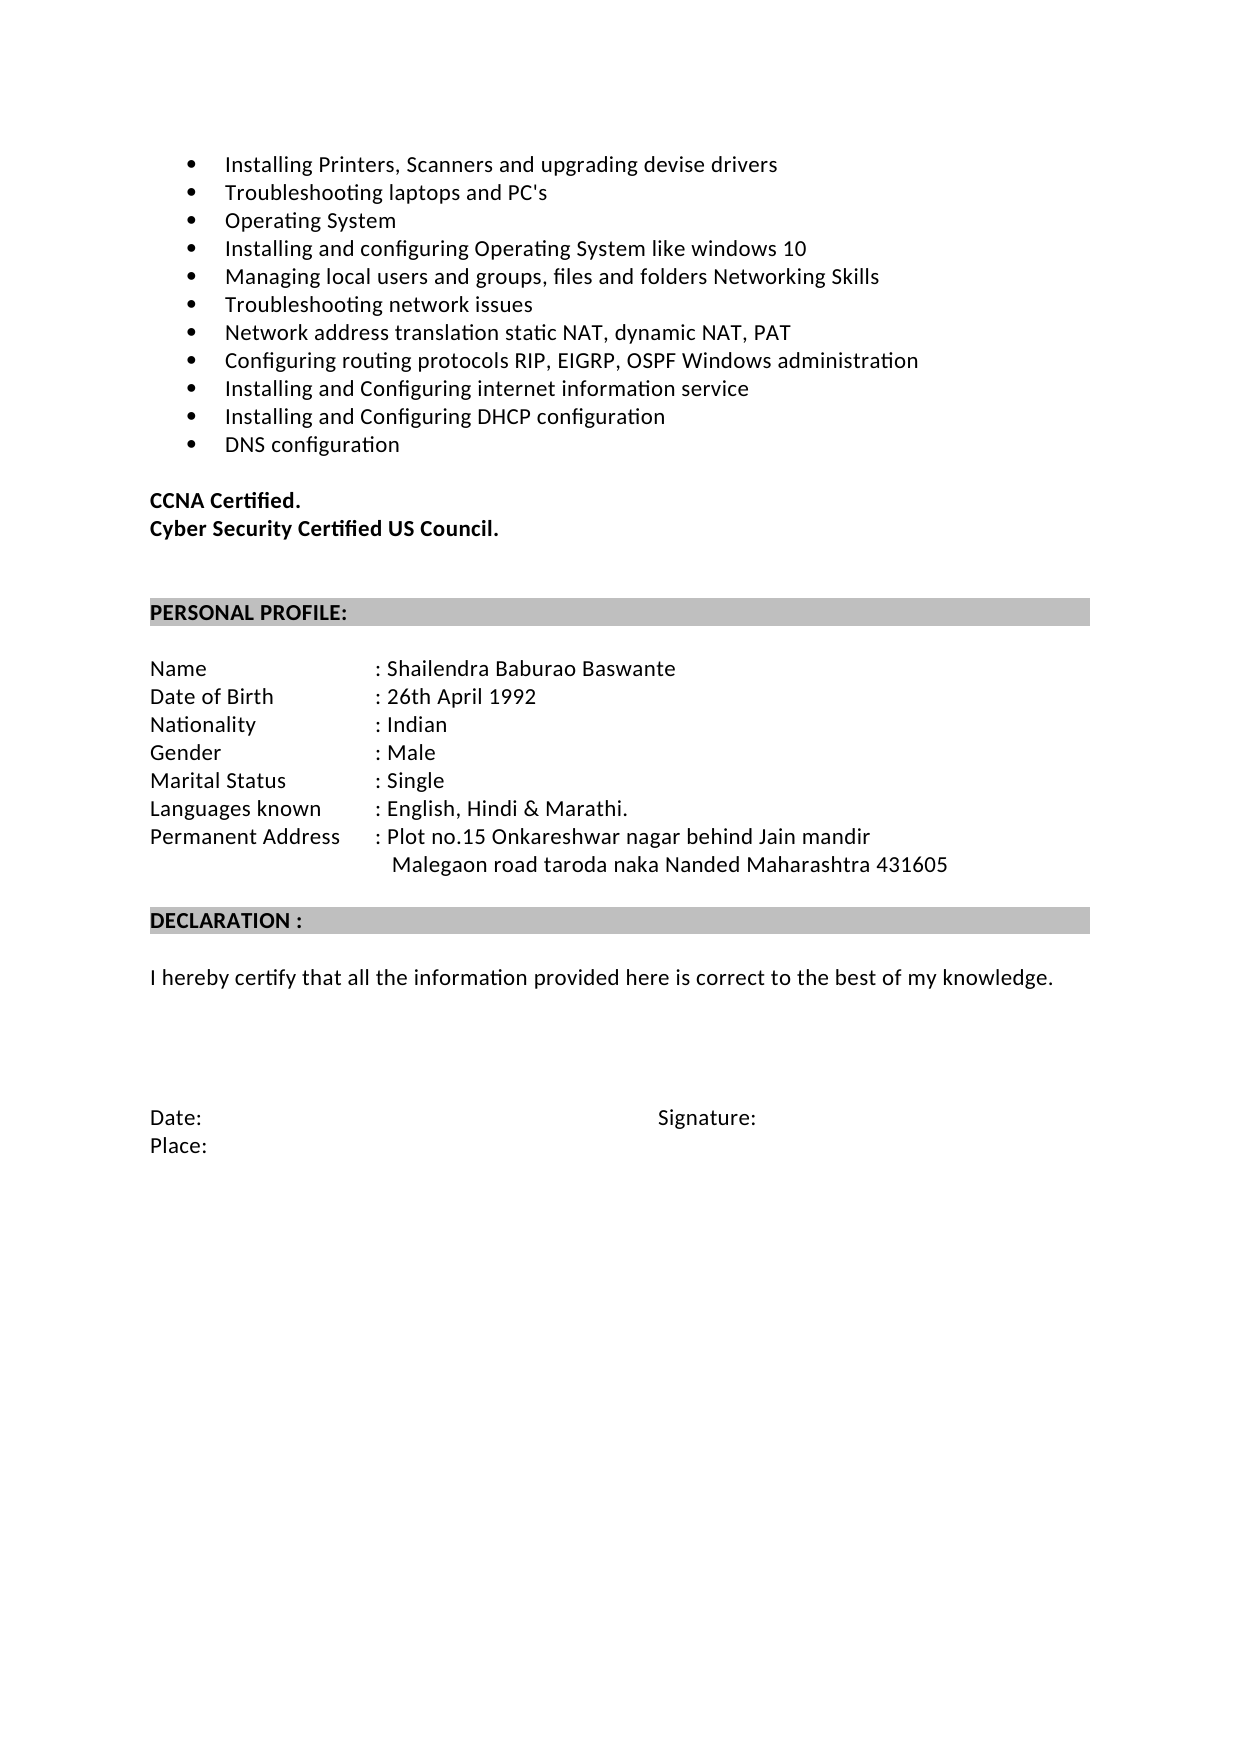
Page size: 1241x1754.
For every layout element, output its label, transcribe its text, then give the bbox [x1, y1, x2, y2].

list Installing and Configuring DHCP configuration [187, 402, 1090, 430]
text Date: Signature: [150, 1103, 1090, 1131]
text Nationality : Indian [150, 710, 1090, 738]
list Operating System [187, 206, 1090, 234]
list Troubleshooting laptops and PC's [187, 178, 1090, 206]
text Gender : Male [150, 738, 1090, 766]
list Configuring routing protocols RIP, EIGRP, OSPF Windows administration [187, 346, 1090, 374]
list Installing and configuring Operating System like windows 10 [187, 234, 1090, 262]
list Installing and Configuring internet information service [187, 374, 1090, 402]
list Troubleshooting network issues [187, 290, 1090, 318]
list Network address translation static NAT, dynamic NAT, PAT [187, 318, 1090, 346]
text CCNA Certified. [150, 486, 1090, 514]
text DECLARATION : [150, 907, 1090, 934]
text Permanent Address : Plot no.15 Onkareshwar nagar behind Jain mandir [150, 822, 1090, 851]
list DNS configuration [187, 430, 1090, 458]
text PERSONAL PROFILE: [150, 598, 1090, 626]
text Cyber Security Certified US Council. [150, 514, 1090, 542]
text Languages known : English, Hindi & Marathi. [150, 794, 1090, 822]
text Place: [150, 1131, 1090, 1159]
text Malegaon road taroda naka Nanded Maharashtra 431605 [150, 851, 1090, 907]
list Managing local users and groups, files and folders Networking Skills [187, 262, 1090, 290]
list Installing Printers, Scanners and upgrading devise drivers [187, 150, 1090, 178]
text Name : Shailendra Baburao Baswante [150, 654, 1090, 682]
text Marital Status : Single [150, 766, 1090, 794]
text Date of Birth : 26th April 1992 [150, 682, 1090, 710]
text I hereby certify that all the information provided here is correct to the best of my knowledge. [150, 963, 1090, 991]
